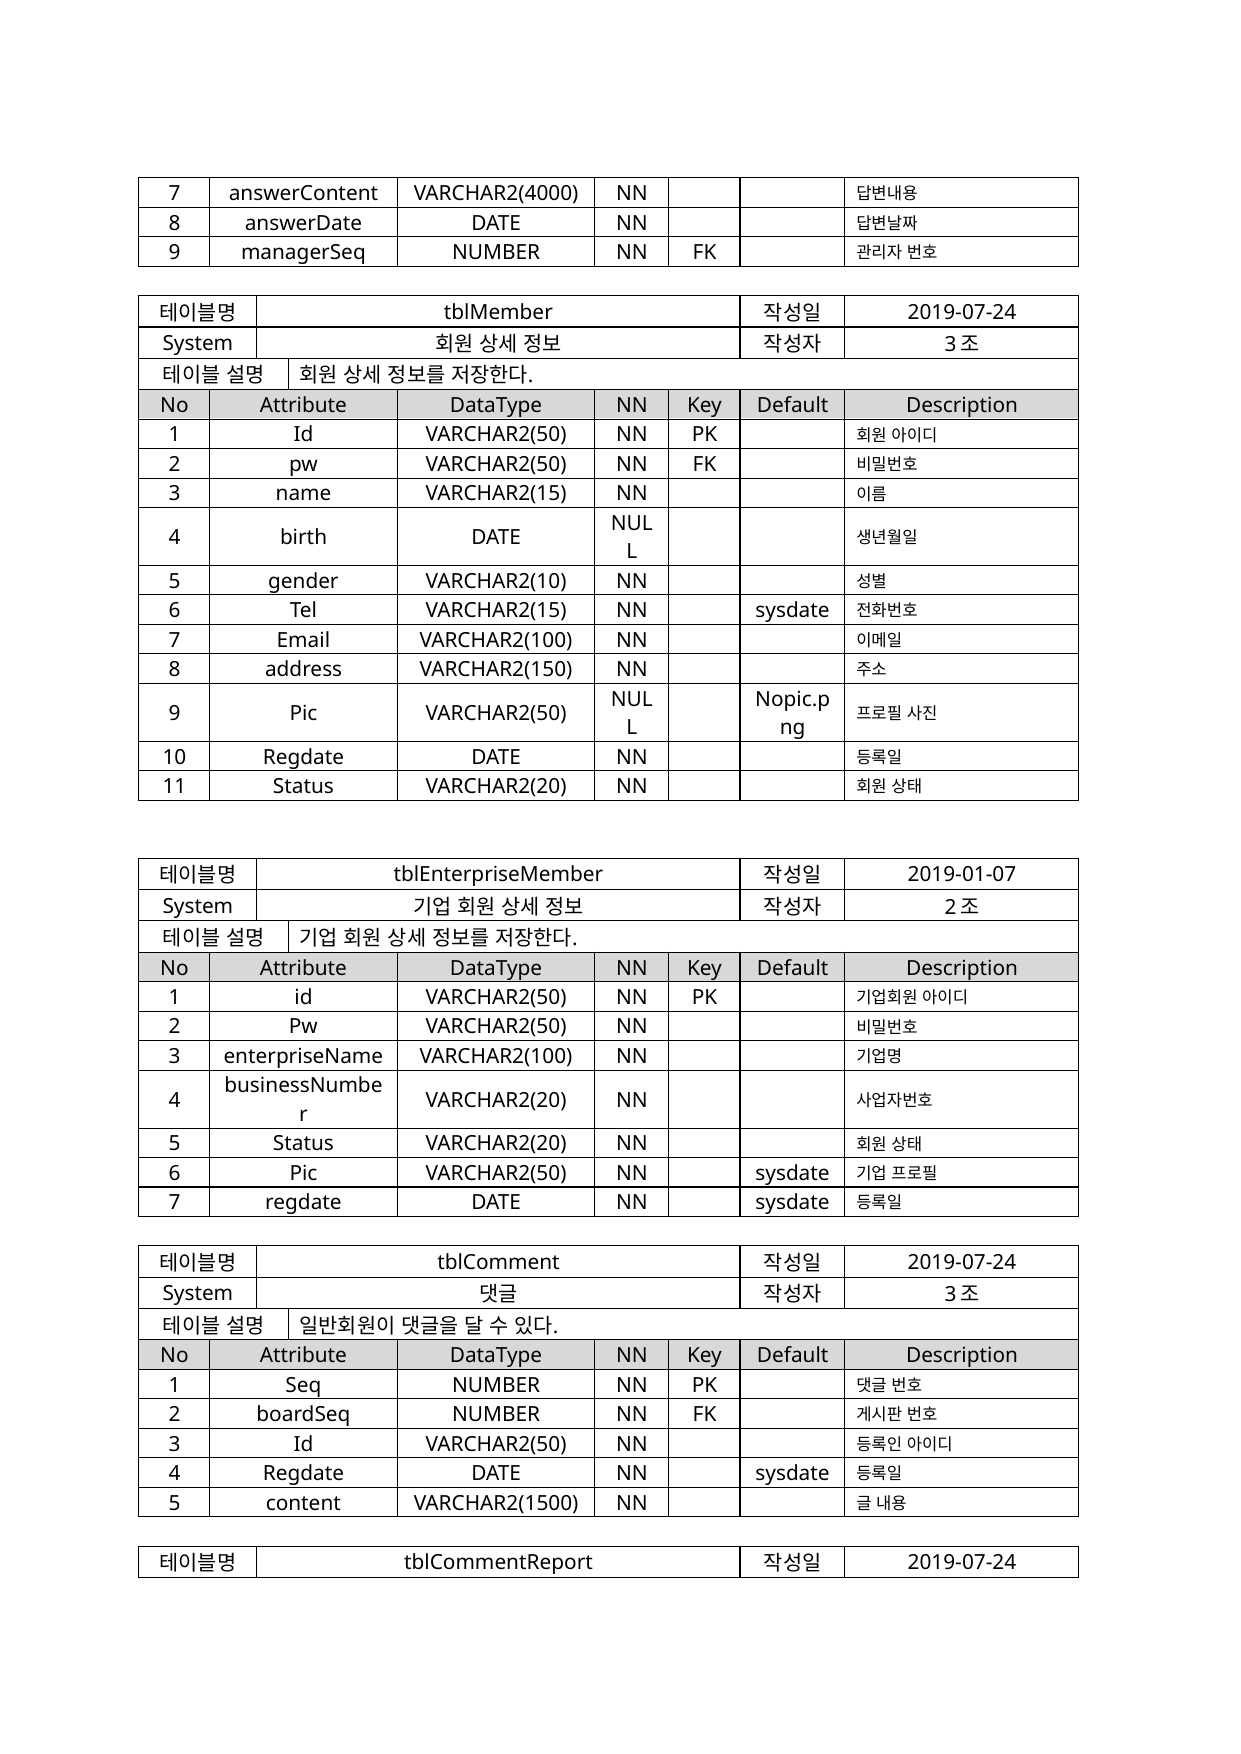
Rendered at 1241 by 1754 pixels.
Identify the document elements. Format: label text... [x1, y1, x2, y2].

table_cell [741, 479, 844, 507]
table_cell 회원 상태 [845, 771, 1078, 800]
table_cell NN [595, 1429, 668, 1457]
table_cell 6 [139, 1158, 209, 1186]
table_cell 사업자번호 [845, 1071, 1078, 1127]
table_cell NN [595, 420, 668, 448]
table_cell VARCHAR2(150) [398, 654, 594, 683]
table_cell VARCHAR2(50) [398, 684, 594, 741]
table_cell 회원 상세 정보 [257, 328, 739, 358]
table_cell [669, 625, 739, 653]
table_cell No [139, 953, 209, 981]
table_cell 기업 프로필 [845, 1158, 1078, 1186]
table_cell Attribute [210, 1340, 397, 1369]
table_cell [669, 208, 739, 236]
table_cell answerDate [210, 208, 397, 236]
table_cell NN [595, 1399, 668, 1428]
table_cell Regdate [210, 742, 397, 770]
table_cell [669, 742, 739, 770]
table_cell Default [741, 1340, 844, 1369]
table_cell 일반회원이 댓글을 달 수 있다. [289, 1309, 1078, 1339]
table_cell NN [595, 449, 668, 477]
table_cell VARCHAR2(100) [398, 1041, 594, 1069]
table_cell NN [595, 237, 668, 266]
table_cell [669, 595, 739, 624]
table_cell 테이블 설명 [139, 359, 288, 389]
table_cell Id [210, 1429, 397, 1457]
table_header 테이블명 [139, 296, 256, 326]
table_cell 4 [139, 1071, 209, 1127]
table_cell 2 [139, 1012, 209, 1040]
table_cell [741, 625, 844, 653]
table_cell DATE [398, 742, 594, 770]
table_cell No [139, 390, 209, 418]
table_cell Key [669, 390, 739, 418]
table_cell 9 [139, 684, 209, 741]
table_cell gender [210, 566, 397, 594]
table_cell [741, 1488, 844, 1516]
table_cell [741, 742, 844, 770]
table_header 2019-07-24 [845, 1246, 1078, 1277]
table_cell [741, 654, 844, 683]
table_cell Pic [210, 684, 397, 741]
table_cell NN [595, 1012, 668, 1040]
table_cell 3 [139, 1429, 209, 1457]
table_cell [669, 1429, 739, 1457]
table_cell DATE [398, 508, 594, 565]
table_cell 1 [139, 982, 209, 1011]
table_cell enterpriseName [210, 1041, 397, 1069]
table_header 테이블명 [139, 1547, 256, 1577]
table_cell FK [669, 237, 739, 266]
table_cell [669, 178, 739, 207]
table_cell 10 [139, 742, 209, 770]
table_header 작성일 [741, 859, 844, 889]
table_cell VARCHAR2(20) [398, 771, 594, 800]
table_cell NN [595, 771, 668, 800]
table_cell sysdate [741, 1188, 844, 1216]
table_cell Key [669, 1340, 739, 1369]
table_cell 9 [139, 237, 209, 266]
table_cell Default [741, 390, 844, 418]
table_cell [669, 1488, 739, 1516]
table_cell VARCHAR2(50) [398, 1429, 594, 1457]
table_cell 5 [139, 1488, 209, 1516]
table_cell [741, 771, 844, 800]
table_cell NN [595, 1129, 668, 1157]
table_cell VARCHAR2(50) [398, 1012, 594, 1040]
table_cell 답변내용 [845, 178, 1078, 207]
table_cell NUMBER [398, 1399, 594, 1428]
table_cell 6 [139, 595, 209, 624]
table_cell PK [669, 1370, 739, 1398]
table_cell NN [595, 1340, 668, 1369]
table_cell Status [210, 1129, 397, 1157]
table_cell 1 [139, 420, 209, 448]
table_cell name [210, 479, 397, 507]
table_cell 답변날짜 [845, 208, 1078, 236]
table_cell Description [845, 1340, 1078, 1369]
table_cell 주소 [845, 654, 1078, 683]
table_cell 등록일 [845, 742, 1078, 770]
table_cell 등록인 아이디 [845, 1429, 1078, 1457]
table_cell Attribute [210, 390, 397, 418]
table_cell [669, 508, 739, 565]
table_cell Default [741, 953, 844, 981]
table_header 작성일 [741, 296, 844, 326]
table_cell businessNumber [210, 1071, 397, 1127]
table_header 2019-07-24 [845, 1547, 1078, 1577]
table_cell 게시판 번호 [845, 1399, 1078, 1428]
table_cell 기업 회원 상세 정보 [257, 890, 739, 920]
table_cell NN [595, 479, 668, 507]
table_cell [741, 178, 844, 207]
table_cell VARCHAR2(50) [398, 982, 594, 1011]
table_cell 2조 [845, 890, 1078, 920]
table_cell 8 [139, 654, 209, 683]
table_cell [669, 1012, 739, 1040]
table_cell DATE [398, 208, 594, 236]
table_cell 작성자 [741, 1278, 844, 1308]
table_cell 등록일 [845, 1188, 1078, 1216]
table_cell Pw [210, 1012, 397, 1040]
table_cell [741, 449, 844, 477]
table_cell [741, 508, 844, 565]
table_cell NN [595, 390, 668, 418]
table_cell FK [669, 449, 739, 477]
table_cell [741, 1129, 844, 1157]
table_cell NN [595, 1370, 668, 1398]
table_cell sysdate [741, 595, 844, 624]
table_cell NN [595, 1188, 668, 1216]
table_cell [669, 479, 739, 507]
table_header tblEnterpriseMember [257, 859, 739, 889]
table_header 2019-07-24 [845, 296, 1078, 326]
table_cell Description [845, 953, 1078, 981]
table_cell 관리자 번호 [845, 237, 1078, 266]
table_cell [669, 771, 739, 800]
table_cell DataType [398, 390, 594, 418]
table_cell 7 [139, 625, 209, 653]
table_header 테이블명 [139, 1246, 256, 1277]
table_cell 등록일 [845, 1458, 1078, 1487]
table_cell Description [845, 390, 1078, 418]
table_cell 8 [139, 208, 209, 236]
table_cell NN [595, 208, 668, 236]
table_cell [669, 566, 739, 594]
table_cell 4 [139, 508, 209, 565]
table_cell NN [595, 625, 668, 653]
table_cell 이름 [845, 479, 1078, 507]
table_cell 3조 [845, 328, 1078, 358]
table_header 테이블명 [139, 859, 256, 889]
table_cell [669, 1129, 739, 1157]
table_cell [669, 1458, 739, 1487]
table_cell NULL [595, 684, 668, 741]
table_cell [741, 982, 844, 1011]
table_cell Tel [210, 595, 397, 624]
table_cell [669, 1188, 739, 1216]
table_cell VARCHAR2(50) [398, 420, 594, 448]
table_header tblComment [257, 1246, 739, 1277]
table_cell Pic [210, 1158, 397, 1186]
table_cell DATE [398, 1188, 594, 1216]
table_cell System [139, 328, 256, 358]
table_cell System [139, 1278, 256, 1308]
table_cell VARCHAR2(50) [398, 1158, 594, 1186]
table_cell 5 [139, 566, 209, 594]
table_cell NN [595, 178, 668, 207]
table_cell boardSeq [210, 1399, 397, 1428]
table_cell Regdate [210, 1458, 397, 1487]
table_cell 5 [139, 1129, 209, 1157]
table_cell 기업명 [845, 1041, 1078, 1069]
table_cell NN [595, 1071, 668, 1127]
table_cell VARCHAR2(1500) [398, 1488, 594, 1516]
table_cell NN [595, 595, 668, 624]
table_cell [669, 1158, 739, 1186]
table_cell 작성자 [741, 890, 844, 920]
table_cell VARCHAR2(20) [398, 1129, 594, 1157]
table_cell Attribute [210, 953, 397, 981]
table_cell 이메일 [845, 625, 1078, 653]
table_cell NUMBER [398, 1370, 594, 1398]
table_cell DataType [398, 953, 594, 981]
table_cell VARCHAR2(4000) [398, 178, 594, 207]
table_cell pw [210, 449, 397, 477]
table_cell [741, 208, 844, 236]
table_cell [741, 1071, 844, 1127]
table_cell id [210, 982, 397, 1011]
table_cell NN [595, 1041, 668, 1069]
table_cell Seq [210, 1370, 397, 1398]
table_cell 생년월일 [845, 508, 1078, 565]
table_cell No [139, 1340, 209, 1369]
table_cell [741, 237, 844, 266]
table_cell 7 [139, 1188, 209, 1216]
table_cell 회원 상세 정보를 저장한다. [289, 359, 1078, 389]
table_cell DATE [398, 1458, 594, 1487]
table_cell NN [595, 1158, 668, 1186]
table_cell NN [595, 953, 668, 981]
table_cell NN [595, 1458, 668, 1487]
table_cell PK [669, 420, 739, 448]
table_cell 전화번호 [845, 595, 1078, 624]
table_cell NULL [595, 508, 668, 565]
table_cell 2 [139, 1399, 209, 1428]
table_cell address [210, 654, 397, 683]
table_cell Status [210, 771, 397, 800]
table_cell 글 내용 [845, 1488, 1078, 1516]
table_cell [741, 566, 844, 594]
table_header 작성일 [741, 1547, 844, 1577]
table_header tblCommentReport [257, 1547, 739, 1577]
table_cell 11 [139, 771, 209, 800]
table_cell 성별 [845, 566, 1078, 594]
table_cell Email [210, 625, 397, 653]
table_cell [669, 1071, 739, 1127]
table_cell VARCHAR2(10) [398, 566, 594, 594]
table_cell 비밀번호 [845, 449, 1078, 477]
table_cell VARCHAR2(15) [398, 595, 594, 624]
table_cell 1 [139, 1370, 209, 1398]
table_cell birth [210, 508, 397, 565]
table_cell 기업회원 아이디 [845, 982, 1078, 1011]
table_cell PK [669, 982, 739, 1011]
table_cell NN [595, 654, 668, 683]
table_cell 3 [139, 479, 209, 507]
table_cell [669, 684, 739, 741]
table_cell DataType [398, 1340, 594, 1369]
table_cell VARCHAR2(50) [398, 449, 594, 477]
table_cell 3조 [845, 1278, 1078, 1308]
table_cell sysdate [741, 1458, 844, 1487]
table_cell [741, 1429, 844, 1457]
table_cell FK [669, 1399, 739, 1428]
table_cell [741, 1041, 844, 1069]
table_cell regdate [210, 1188, 397, 1216]
table_cell content [210, 1488, 397, 1516]
table_cell 7 [139, 178, 209, 207]
table_cell Id [210, 420, 397, 448]
table_cell 회원 아이디 [845, 420, 1078, 448]
table_cell NN [595, 982, 668, 1011]
table_cell 기업 회원 상세 정보를 저장한다. [289, 921, 1078, 952]
table_cell VARCHAR2(100) [398, 625, 594, 653]
table_cell managerSeq [210, 237, 397, 266]
table_cell [741, 1370, 844, 1398]
table_cell Key [669, 953, 739, 981]
table_cell [741, 1012, 844, 1040]
table_cell answerContent [210, 178, 397, 207]
table_header 2019-01-07 [845, 859, 1078, 889]
table_cell 테이블 설명 [139, 921, 288, 952]
table_cell 2 [139, 449, 209, 477]
table_header 작성일 [741, 1246, 844, 1277]
table_cell Nopic.png [741, 684, 844, 741]
table_cell NN [595, 1488, 668, 1516]
table_cell 4 [139, 1458, 209, 1487]
table_cell 댓글 번호 [845, 1370, 1078, 1398]
table_cell VARCHAR2(15) [398, 479, 594, 507]
table_cell 비밀번호 [845, 1012, 1078, 1040]
table_cell [669, 654, 739, 683]
table_cell 작성자 [741, 328, 844, 358]
table_cell 3 [139, 1041, 209, 1069]
table_cell NN [595, 566, 668, 594]
table_cell [669, 1041, 739, 1069]
table_header tblMember [257, 296, 739, 326]
table_cell 댓글 [257, 1278, 739, 1308]
table_cell 회원 상태 [845, 1129, 1078, 1157]
table_cell [741, 420, 844, 448]
table_cell NN [595, 742, 668, 770]
table_cell VARCHAR2(20) [398, 1071, 594, 1127]
table_cell System [139, 890, 256, 920]
table_cell sysdate [741, 1158, 844, 1186]
table_cell 테이블 설명 [139, 1309, 288, 1339]
table_cell [741, 1399, 844, 1428]
table_cell NUMBER [398, 237, 594, 266]
table_cell 프로필 사진 [845, 684, 1078, 741]
